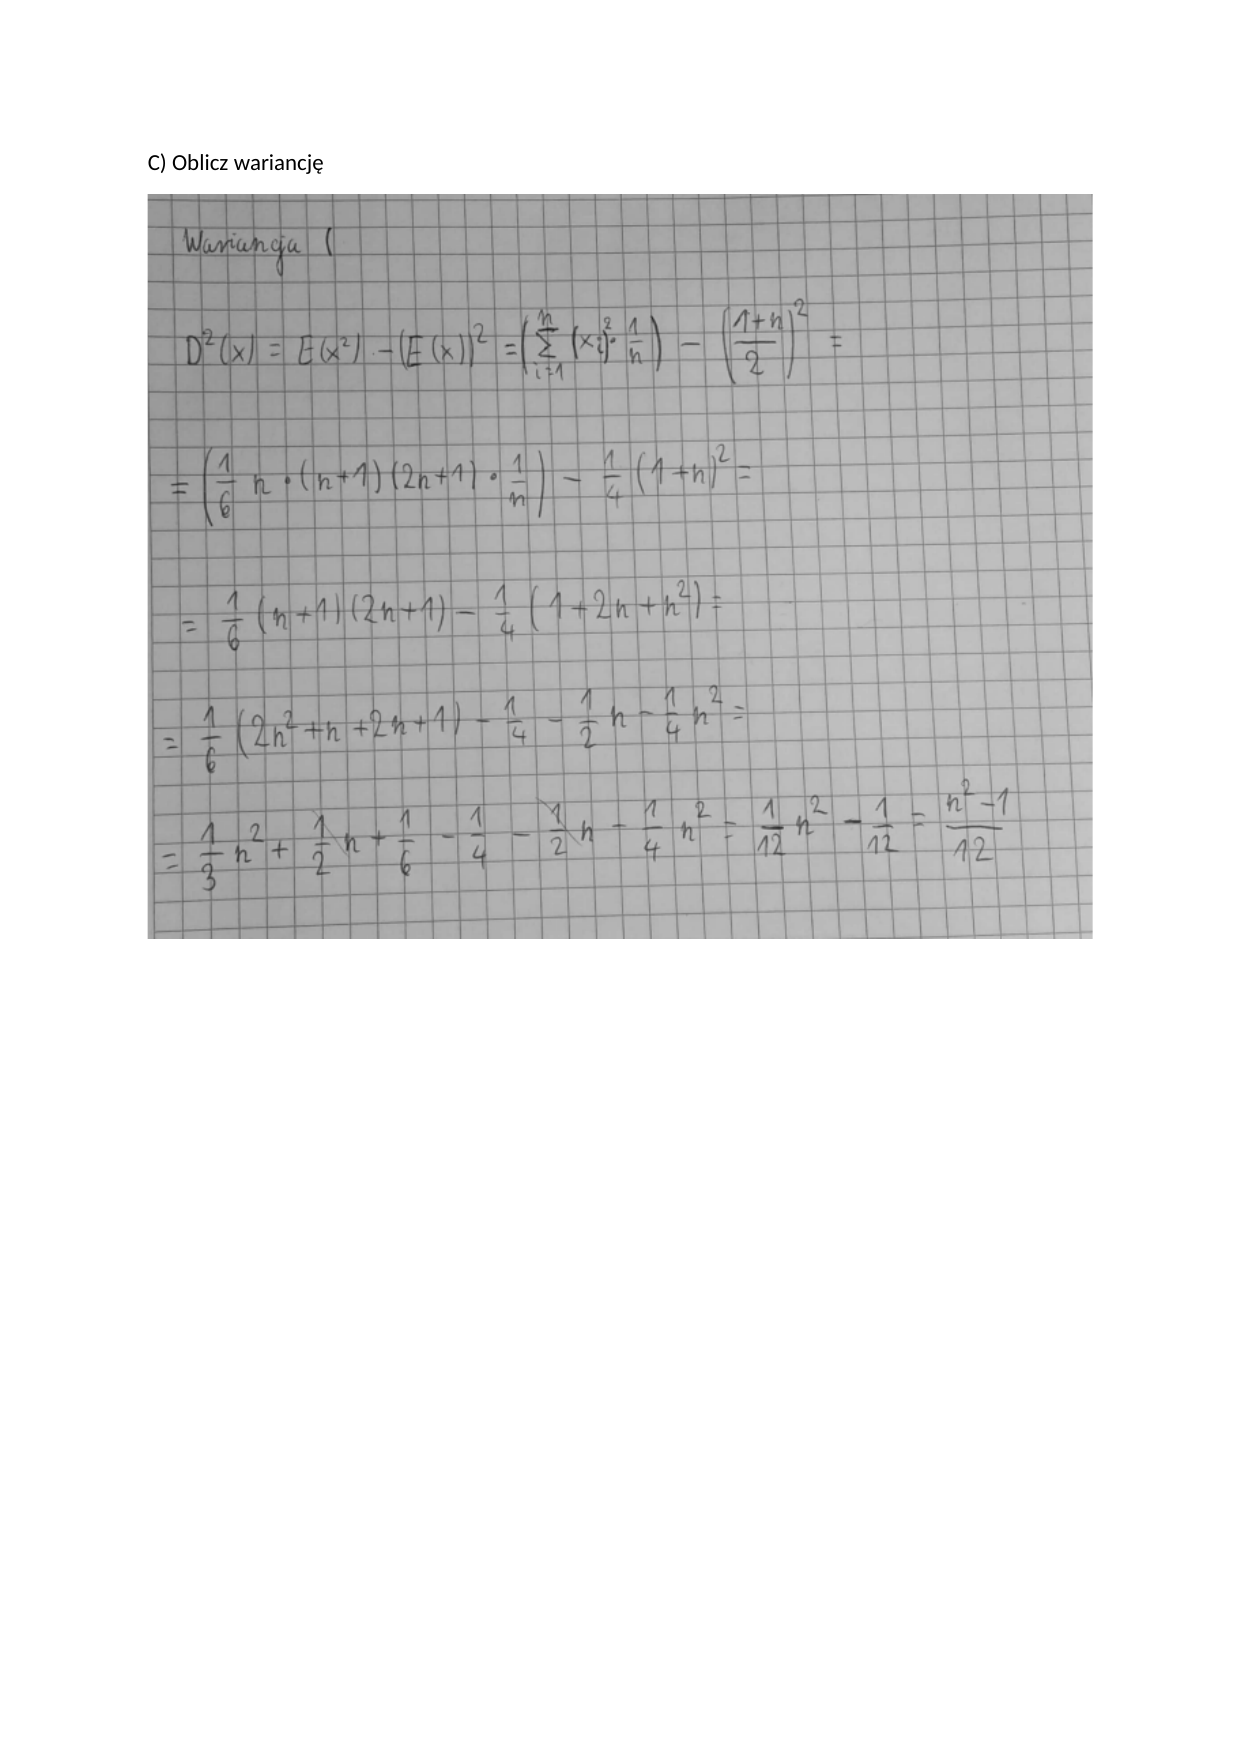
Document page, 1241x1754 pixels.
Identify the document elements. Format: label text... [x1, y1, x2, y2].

picture [147, 194, 1093, 939]
text C) Oblicz wariancję [148, 148, 1093, 176]
